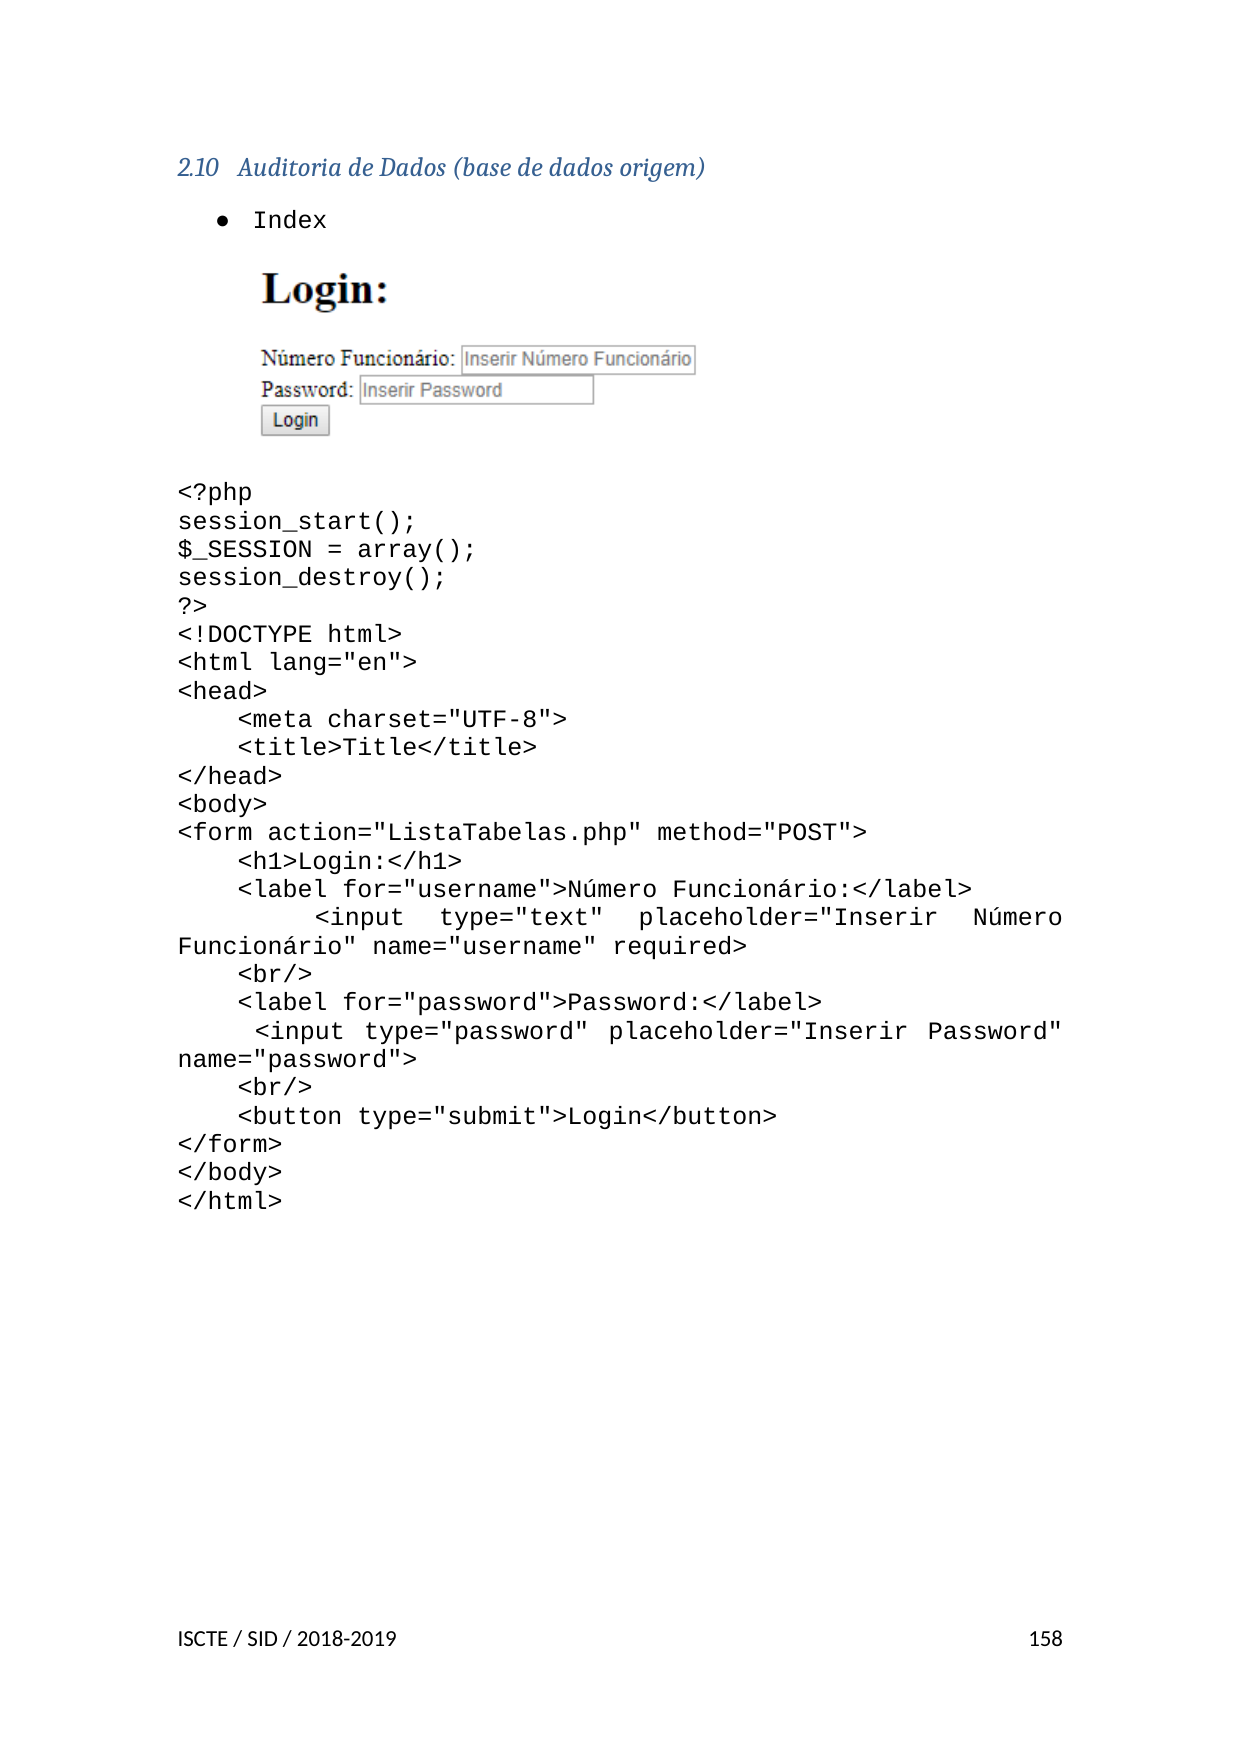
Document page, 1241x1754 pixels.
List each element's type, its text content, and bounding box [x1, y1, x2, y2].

text <!DOCTYPE html> [177, 622, 1063, 650]
subtitle Auditoria de Dados (base de dados origem) [177, 152, 1063, 183]
text <br/> [177, 1075, 1063, 1103]
list Index [215, 208, 1063, 236]
text <?php [177, 480, 1063, 508]
text $_SESSION = array(); [177, 537, 1063, 565]
text <meta charset="UTF-8"> [177, 707, 1063, 735]
text <button type="submit">Login</button> [177, 1103, 1063, 1132]
text </form> [177, 1132, 1063, 1160]
text <html lang="en"> [177, 650, 1063, 678]
text </head> [177, 763, 1063, 792]
text <head> [177, 678, 1063, 707]
text ?> [177, 593, 1063, 622]
text <label for="username">Número Funcionário:</label> [177, 877, 1063, 905]
text <br/> [177, 962, 1063, 990]
text session_destroy(); [177, 565, 1063, 593]
text <h1>Login:</h1> [177, 848, 1063, 877]
text </html> [177, 1188, 1063, 1217]
text <input type="text" placeholder="Inserir Número Funcionário" name="username" required> [177, 905, 1063, 962]
text <label for="password">Password:</label> [177, 990, 1063, 1018]
text session_start(); [177, 508, 1063, 537]
text <title>Title</title> [177, 735, 1063, 763]
text <form action="ListaTabelas.php" method="POST"> [177, 820, 1063, 848]
text <input type="password" placeholder="Inserir Password" name="password"> [177, 1018, 1063, 1075]
picture [252, 261, 707, 455]
text </body> [177, 1160, 1063, 1188]
text <body> [177, 792, 1063, 820]
